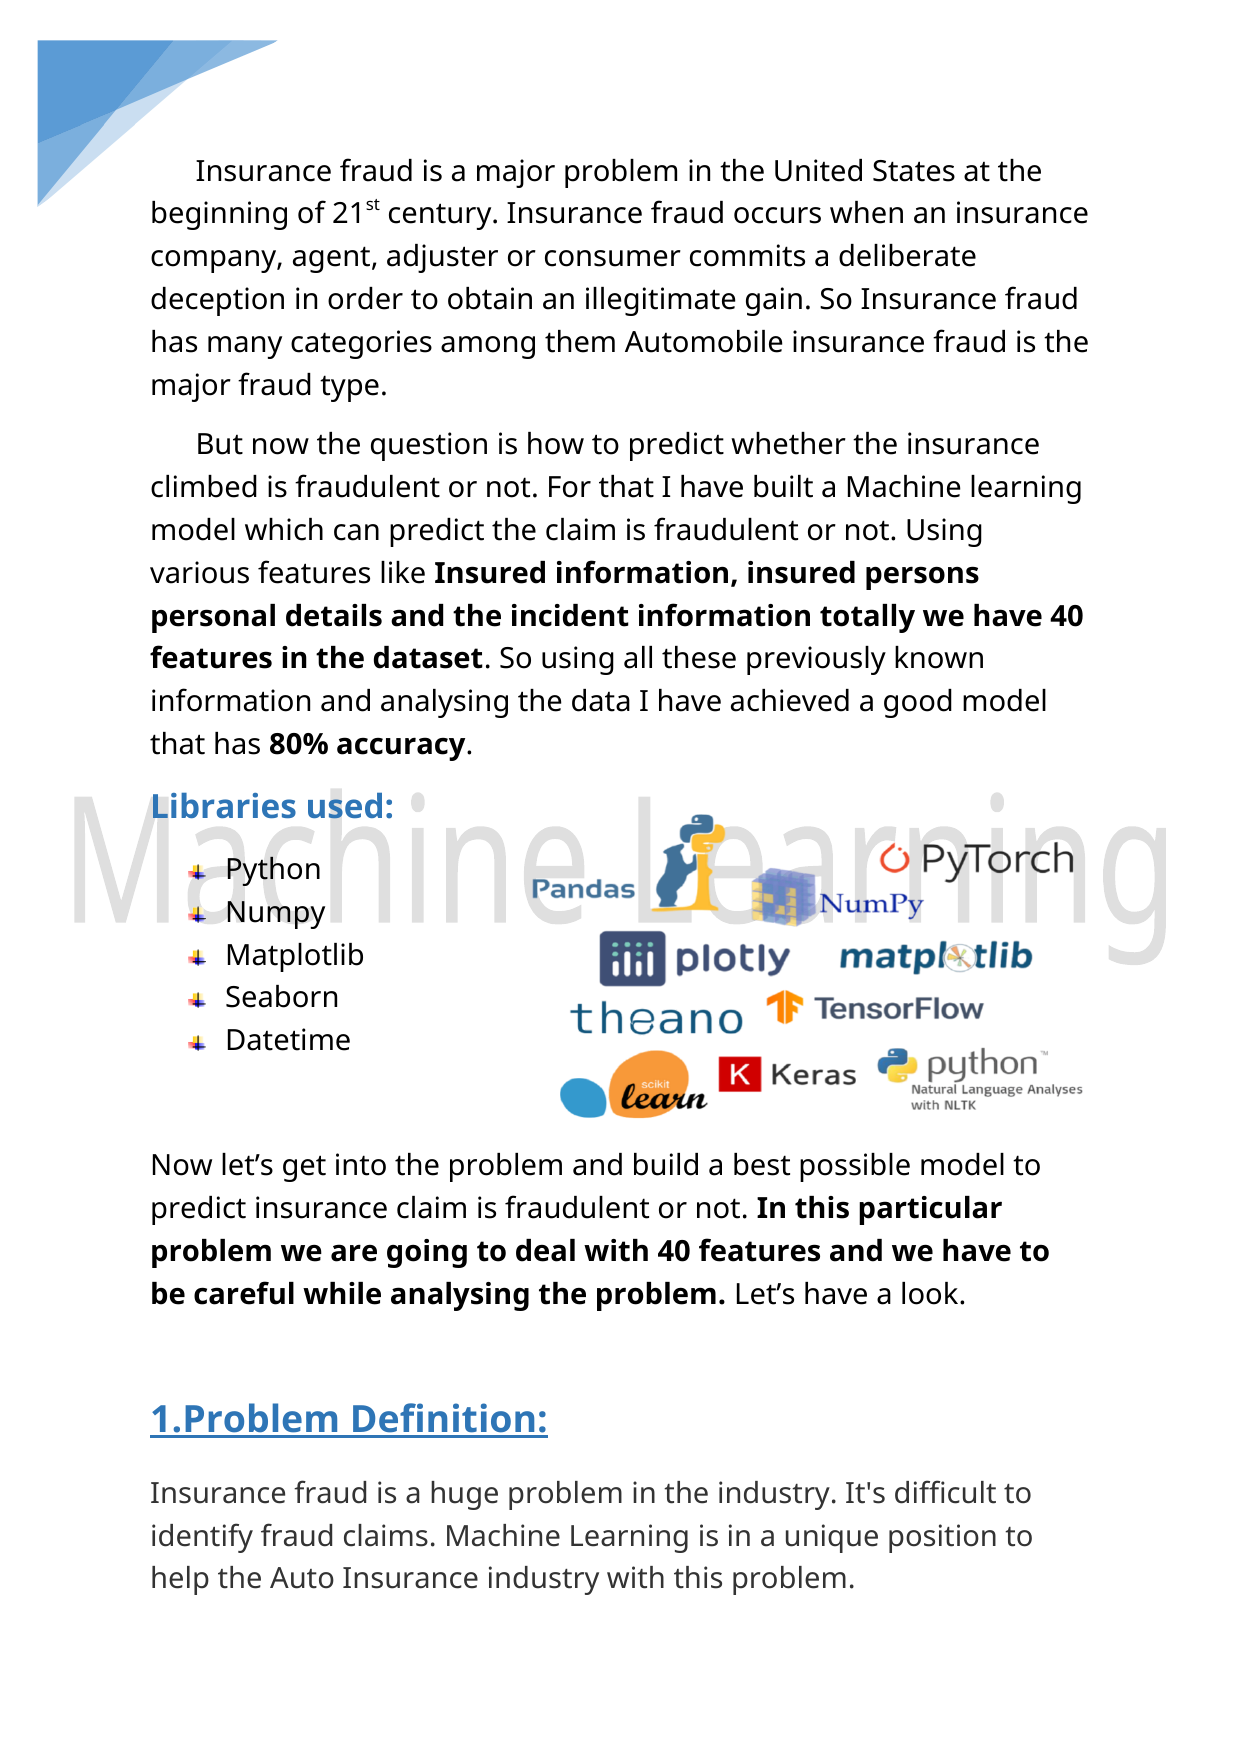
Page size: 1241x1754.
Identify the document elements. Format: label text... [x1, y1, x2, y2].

picture [188, 863, 206, 880]
text Insurance fraud is a major problem in the United States at the beginning of 21st century. Insurance fraud occurs when an insurance company, agent, adjuster or consumer commits a deliberate deception in order to obtain an illegitimate gain. So Insurance fraud has many categories among them Automobile insurance fraud is the major fraud type. [150, 150, 1090, 404]
list Matplotlib [187, 934, 522, 974]
picture [188, 948, 206, 966]
picture [188, 905, 206, 923]
text Insurance fraud is a huge problem in the industry. It's difficult to identify fraud claims. Machine Learning is in a unique position to help the Auto Insurance industry with this problem. [150, 1472, 1090, 1597]
picture [188, 991, 206, 1008]
text Libraries used: [150, 783, 1090, 828]
text But now the question is how to predict whether the insurance climbed is fraudulent or not. For that I have built a Machine learning model which can predict the claim is fraudulent or not. Using various features like Insured information, insured persons personal details and the incident information totally we have 40 features in the dataset. So using all these previously known information and analysing the data I have achieved a good model that has 80% accuracy. [150, 423, 1090, 763]
list Seaborn [187, 977, 522, 1016]
picture [522, 806, 1091, 1131]
picture [37, 40, 279, 209]
list Python [187, 848, 522, 888]
list Datetime [187, 1019, 522, 1059]
text Now let’s get into the problem and build a best possible model to predict insurance claim is fraudulent or not. In this particular problem we are going to deal with 40 features and we have to be careful while analysing the problem. Let’s have a look. [150, 1145, 1090, 1313]
list Numpy [187, 891, 522, 931]
picture [188, 1034, 206, 1051]
text 1.Problem Definition: [150, 1392, 1090, 1443]
